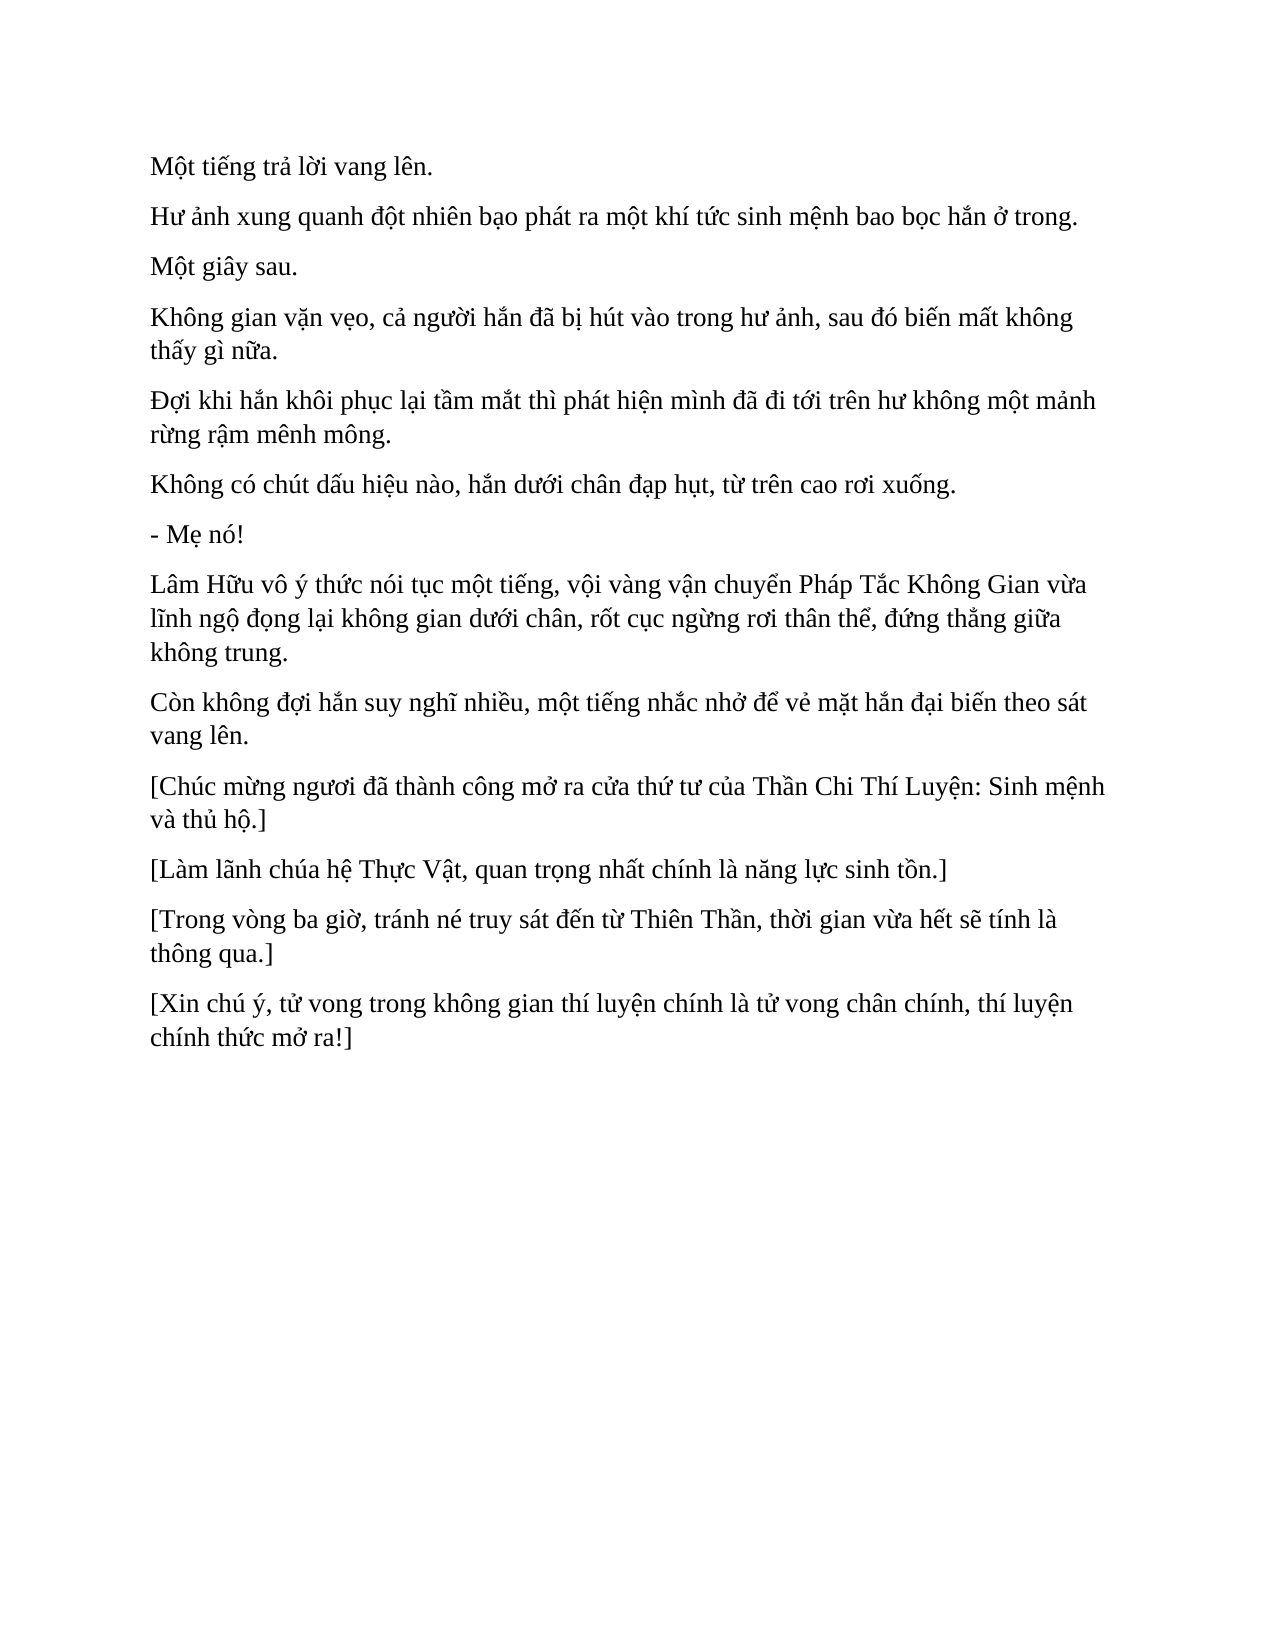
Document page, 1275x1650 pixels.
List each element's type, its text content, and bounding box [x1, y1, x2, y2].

text [Xin chú ý, tử vong trong không gian thí luyện chính là tử vong chân chính, thí luyện chính thức mở ra!] [150, 987, 1125, 1052]
text Đợi khi hắn khôi phục lại tầm mắt thì phát hiện mình đã đi tới trên hư không một mảnh rừng rậm mênh mông. [150, 384, 1125, 449]
text Hư ảnh xung quanh đột nhiên bạo phát ra một khí tức sinh mệnh bao bọc hắn ở trong. [150, 200, 1125, 231]
text Lâm Hữu vô ý thức nói tục một tiếng, vội vàng vận chuyển Pháp Tắc Không Gian vừa lĩnh ngộ đọng lại không gian dưới chân, rốt cục ngừng rơi thân thể, đứng thẳng giữa không trung. [150, 568, 1125, 667]
text Một giây sau. [150, 250, 1125, 282]
text [Trong vòng ba giờ, tránh né truy sát đến từ Thiên Thần, thời gian vừa hết sẽ tính là thông qua.] [150, 903, 1125, 968]
text [Làm lãnh chúa hệ Thực Vật, quan trọng nhất chính là năng lực sinh tồn.] [150, 853, 1125, 884]
text Không có chút dấu hiệu nào, hắn dưới chân đạp hụt, từ trên cao rơi xuống. [150, 468, 1125, 499]
text Còn không đợi hắn suy nghĩ nhiều, một tiếng nhắc nhở để vẻ mặt hắn đại biến theo sát vang lên. [150, 686, 1125, 751]
text [Chúc mừng ngươi đã thành công mở ra cửa thứ tư của Thần Chi Thí Luyện: Sinh mệnh và thủ hộ.] [150, 769, 1125, 834]
text Một tiếng trả lời vang lên. [150, 150, 1125, 181]
text - Mẹ nó! [150, 518, 1125, 549]
text Không gian vặn vẹo, cả người hắn đã bị hút vào trong hư ảnh, sau đó biến mất không thấy gì nữa. [150, 301, 1125, 365]
